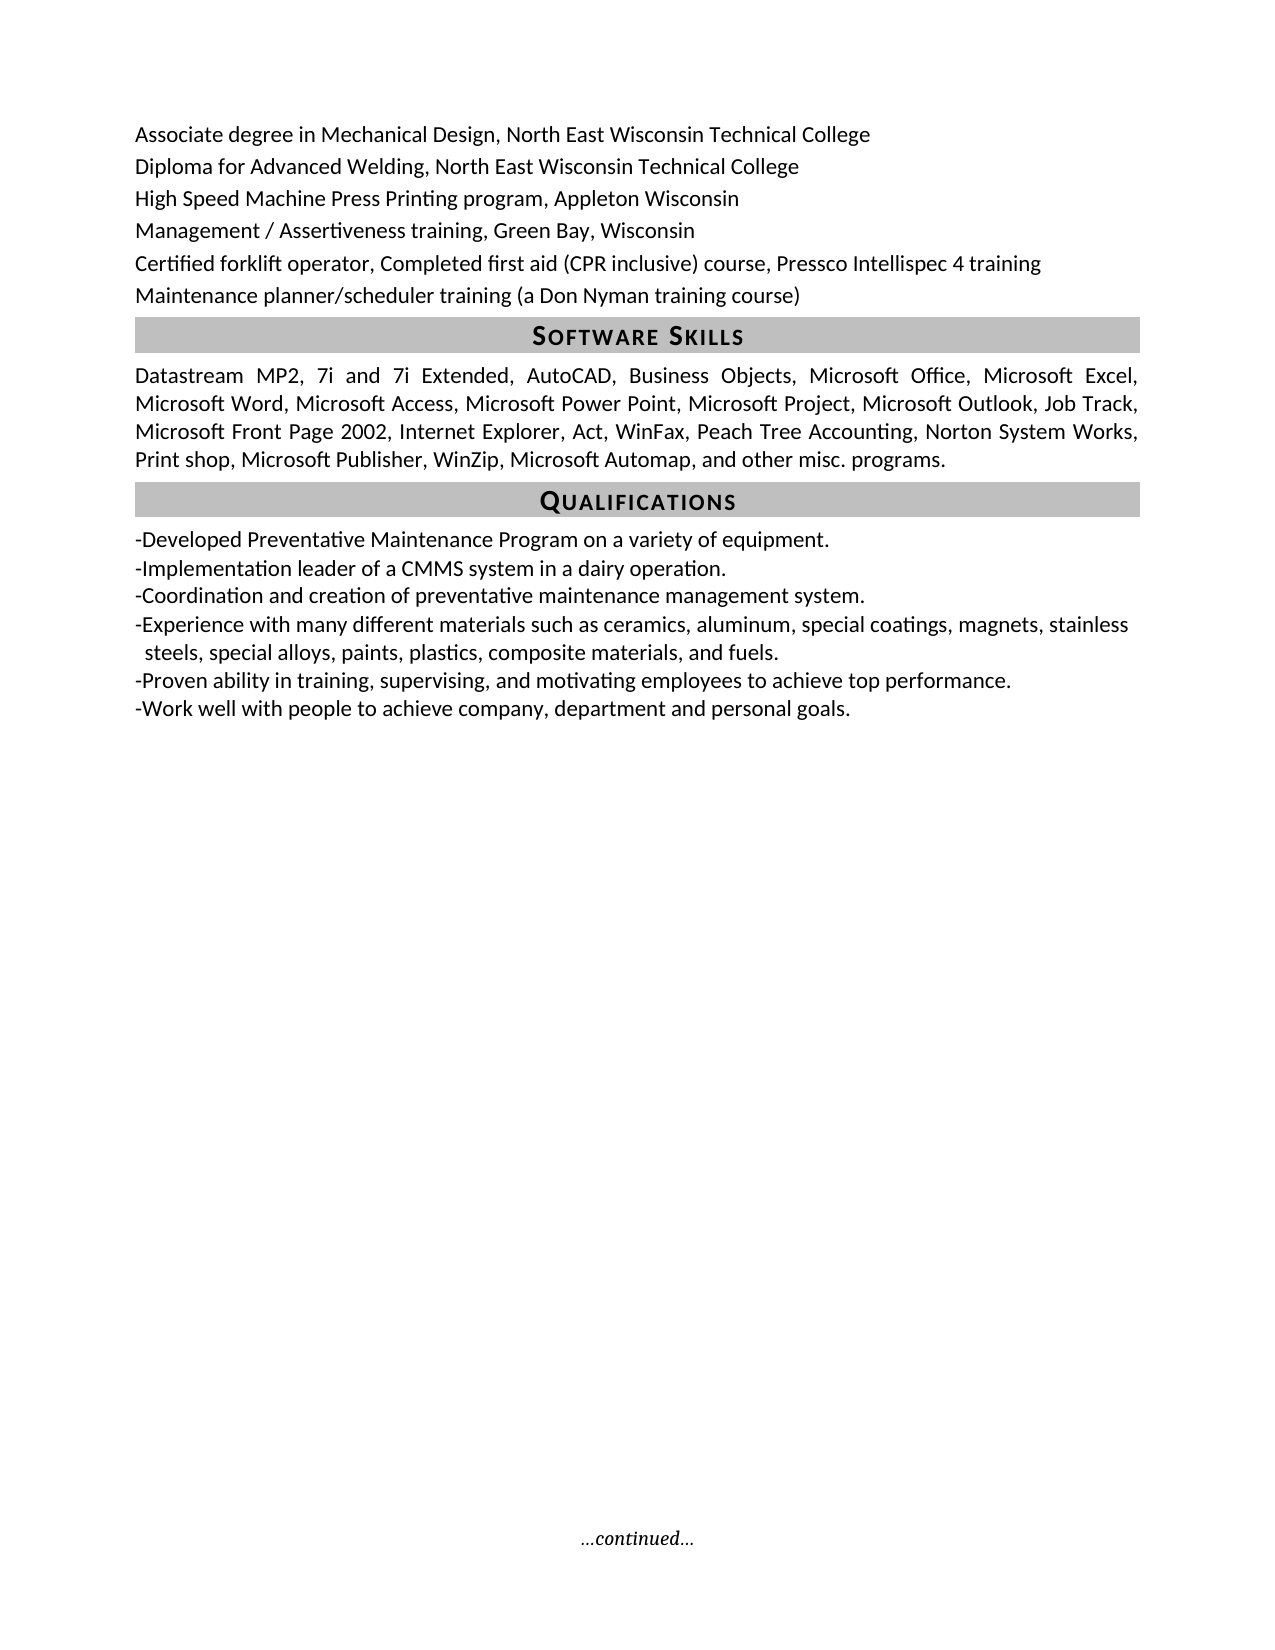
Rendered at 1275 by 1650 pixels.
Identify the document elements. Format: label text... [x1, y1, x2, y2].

text Qualifications [135, 482, 1140, 517]
text Associate degree in Mechanical Design, North East Wisconsin Technical College [135, 120, 1140, 148]
text Software Skills [135, 317, 1140, 353]
text Maintenance planner/scheduler training (a Don Nyman training course) [135, 281, 1140, 309]
text Certified forklift operator, Completed first aid (CPR inclusive) course, Pressco Intellispec 4 training [135, 249, 1140, 277]
text -Experience with many different materials such as ceramics, aluminum, special coatings, magnets, stainless steels, special alloys, paints, plastics, composite materials, and fuels. [135, 610, 1140, 666]
text -Proven ability in training, supervising, and motivating employees to achieve top performance. [135, 666, 1140, 694]
text -Developed Preventative Maintenance Program on a variety of equipment. [135, 526, 1140, 554]
text -Work well with people to achieve company, department and personal goals. [135, 694, 1140, 722]
text -Implementation leader of a CMMS system in a dairy operation. [135, 554, 1140, 582]
text Management / Assertiveness training, Green Bay, Wisconsin [135, 217, 1140, 244]
text Datastream MP2, 7i and 7i Extended, AutoCAD, Business Objects, Microsoft Office, Microsoft Excel, Microsoft Word, Microsoft Access, Microsoft Power Point, Microsoft Project, Microsoft Outlook, Job Track, Microsoft Front Page 2002, Internet Explorer, Act, WinFax, Peach Tree Accounting, Norton System Works, Print shop, Microsoft Publisher, WinZip, Microsoft Automap, and other misc. programs. [135, 361, 1140, 473]
text -Coordination and creation of preventative maintenance management system. [135, 582, 1140, 610]
text Diploma for Advanced Welding, North East Wisconsin Technical College [135, 152, 1140, 180]
text High Speed Machine Press Printing program, Appleton Wisconsin [135, 184, 1140, 212]
